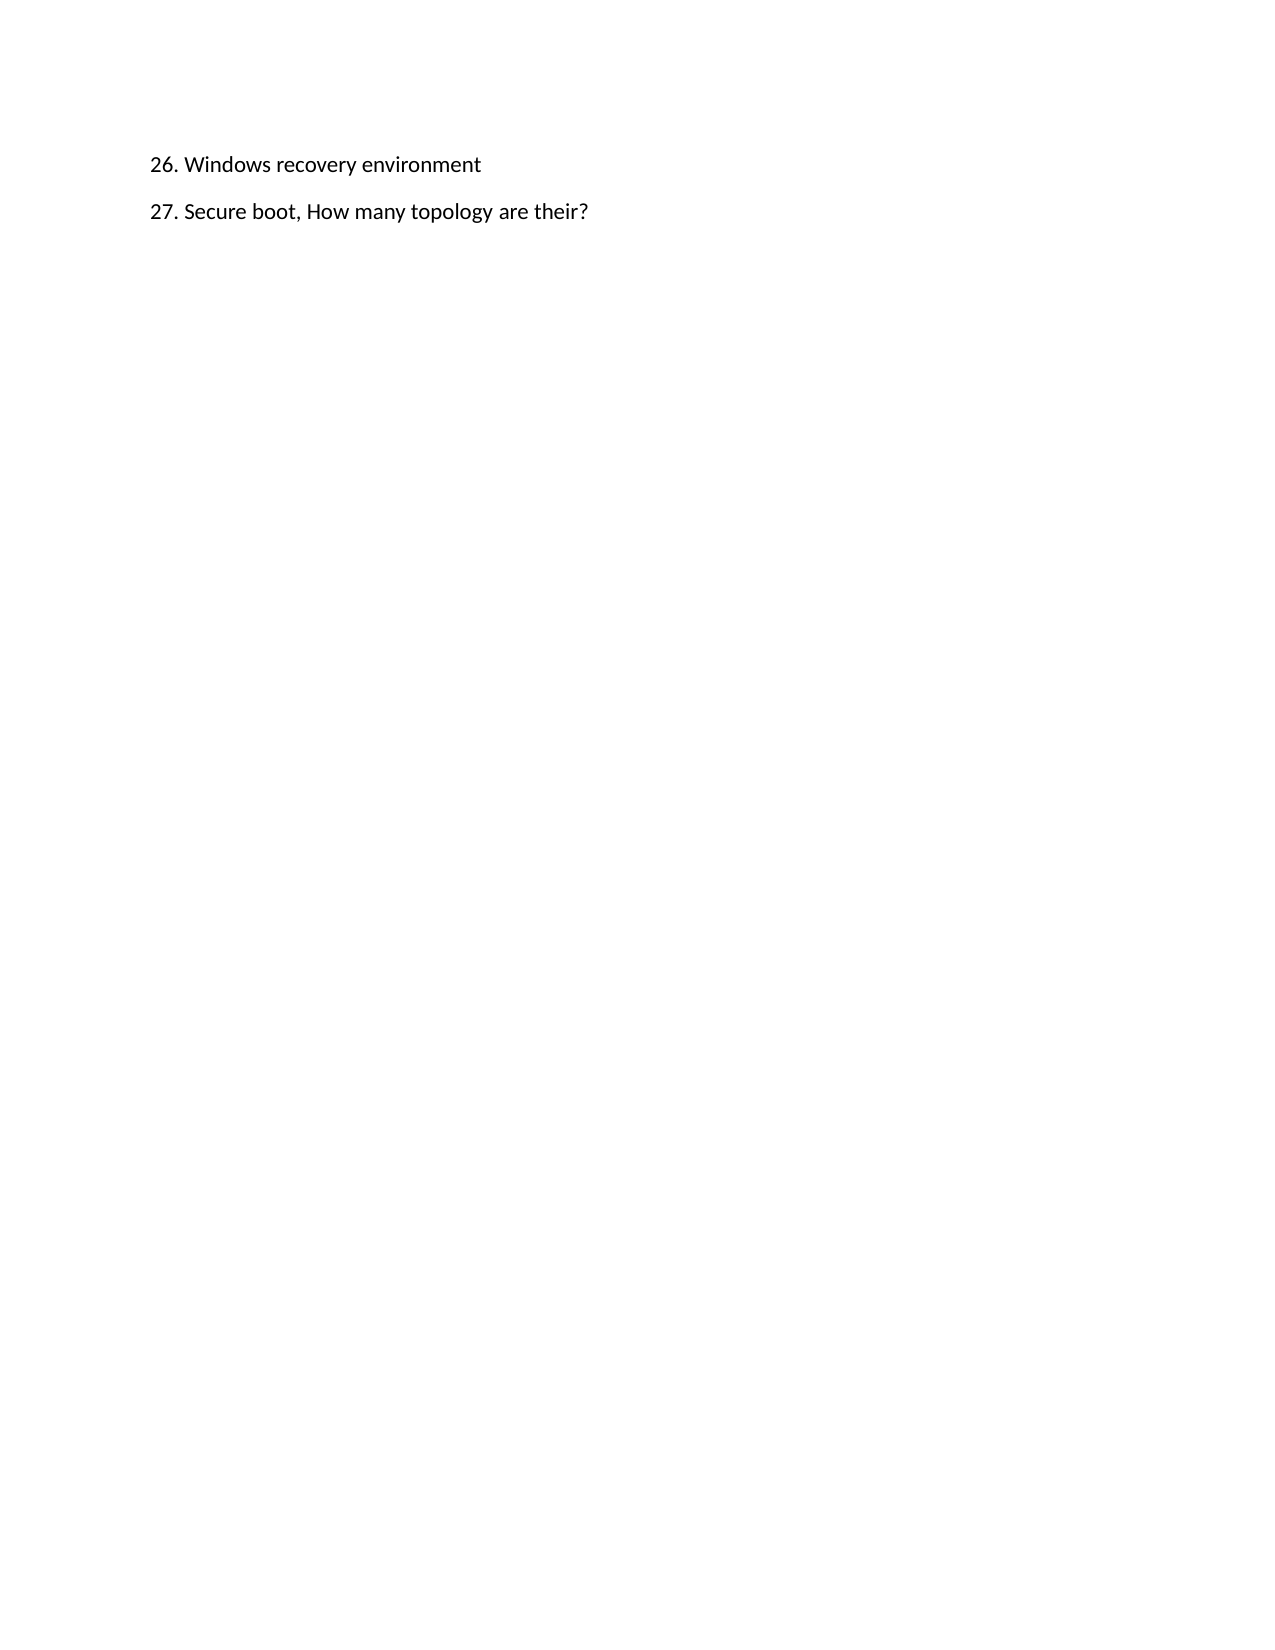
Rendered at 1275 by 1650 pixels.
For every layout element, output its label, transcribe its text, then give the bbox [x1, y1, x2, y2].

text 27. Secure boot, How many topology are their? [150, 197, 1125, 225]
text 26. Windows recovery environment [150, 150, 1125, 178]
